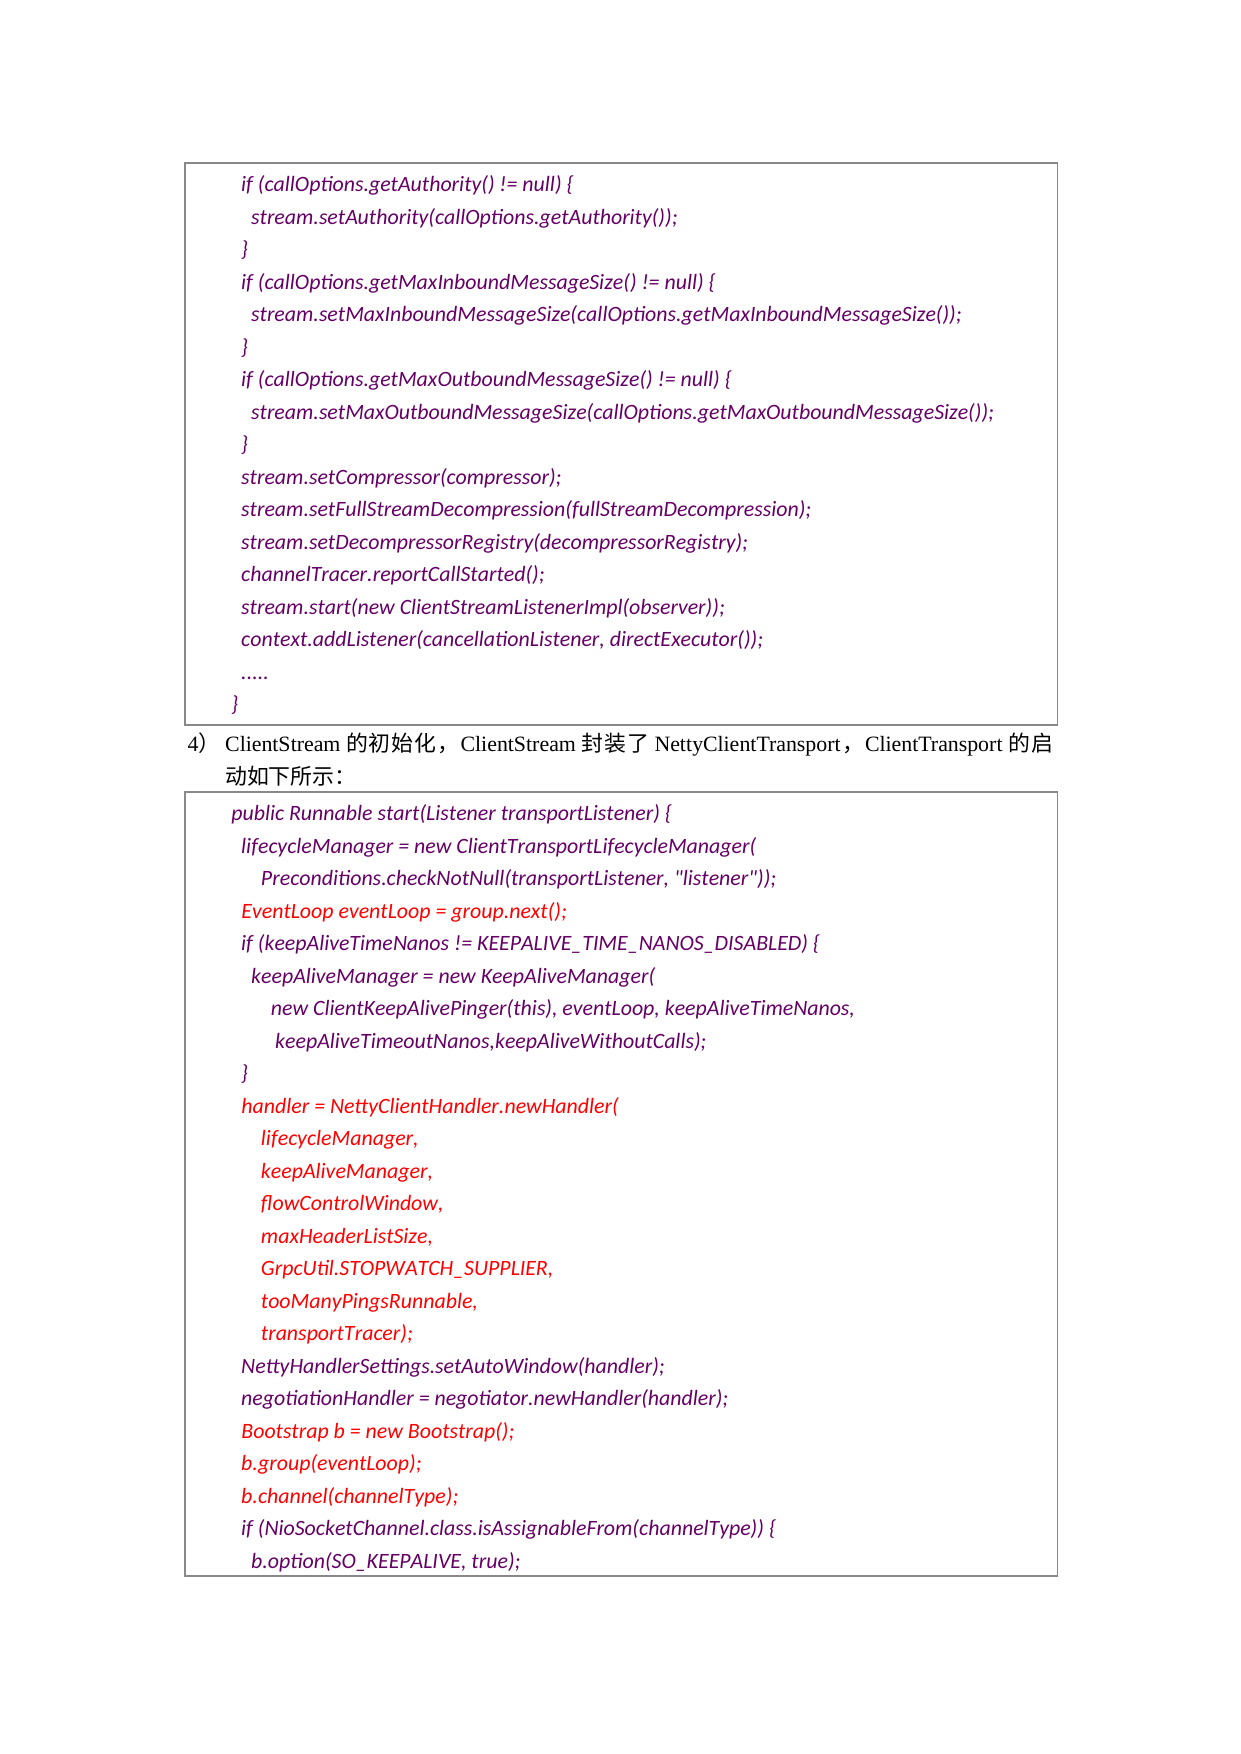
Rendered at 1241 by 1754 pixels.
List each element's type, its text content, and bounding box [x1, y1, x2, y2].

list ClientStream的初始化，ClientStream封装了NettyClientTransport，ClientTransport的启动如下所示： [187, 726, 1053, 791]
list Bootstrap b = new Bootstrap(); [186, 1408, 1057, 1441]
list b.group(eventLoop); [186, 1441, 1057, 1473]
list maxHeaderListSize, [186, 1213, 1057, 1246]
list stream.setDecompressorRegistry(decompressorRegistry); [186, 519, 1057, 552]
list lifecycleManager = new ClientTransportLifecycleManager( [186, 823, 1057, 856]
list NettyHandlerSettings.setAutoWindow(handler); [186, 1343, 1057, 1376]
list b.option(SO_KEEPALIVE, true); [186, 1538, 1057, 1575]
list ..... [186, 649, 1057, 682]
list transportTracer); [186, 1311, 1057, 1343]
list negotiationHandler = negotiator.newHandler(handler); [186, 1376, 1057, 1408]
list b.channel(channelType); [186, 1473, 1057, 1506]
list stream.start(new ClientStreamListenerImpl(observer)); [186, 584, 1057, 617]
list stream.setCompressor(compressor); [186, 454, 1057, 487]
list } [186, 682, 1057, 724]
list EventLoop eventLoop = group.next(); [186, 888, 1057, 921]
list stream.setMaxOutboundMessageSize(callOptions.getMaxOutboundMessageSize()); [186, 389, 1057, 422]
list new ClientKeepAlivePinger(this), eventLoop, keepAliveTimeNanos, keepAliveTimeoutNanos,keepAliveWithoutCalls); [186, 986, 1057, 1051]
list context.addListener(cancellationListener, directExecutor()); [186, 617, 1057, 649]
list } [186, 324, 1057, 357]
list handler = NettyClientHandler.newHandler( [186, 1083, 1057, 1116]
list if (callOptions.getMaxInboundMessageSize() != null) { [186, 259, 1057, 292]
list stream.setAuthority(callOptions.getAuthority()); [186, 194, 1057, 227]
list public Runnable start(Listener transportListener) { [186, 793, 1057, 823]
list lifecycleManager, [186, 1116, 1057, 1148]
list tooManyPingsRunnable, [186, 1278, 1057, 1311]
list stream.setFullStreamDecompression(fullStreamDecompression); [186, 487, 1057, 519]
list if (keepAliveTimeNanos != KEEPALIVE_TIME_NANOS_DISABLED) { [186, 921, 1057, 953]
list channelTracer.reportCallStarted(); [186, 552, 1057, 584]
list stream.setMaxInboundMessageSize(callOptions.getMaxInboundMessageSize()); [186, 292, 1057, 324]
list Preconditions.checkNotNull(transportListener, "listener")); [186, 856, 1057, 888]
list flowControlWindow, [186, 1181, 1057, 1213]
list keepAliveManager = new KeepAliveManager( [186, 953, 1057, 986]
list if (callOptions.getMaxOutboundMessageSize() != null) { [186, 357, 1057, 389]
list if (callOptions.getAuthority() != null) { [186, 164, 1057, 194]
list } [186, 422, 1057, 454]
list keepAliveManager, [186, 1148, 1057, 1181]
list } [186, 227, 1057, 259]
list } [186, 1051, 1057, 1083]
list GrpcUtil.STOPWATCH_SUPPLIER, [186, 1246, 1057, 1278]
list if (NioSocketChannel.class.isAssignableFrom(channelType)) { [186, 1506, 1057, 1538]
